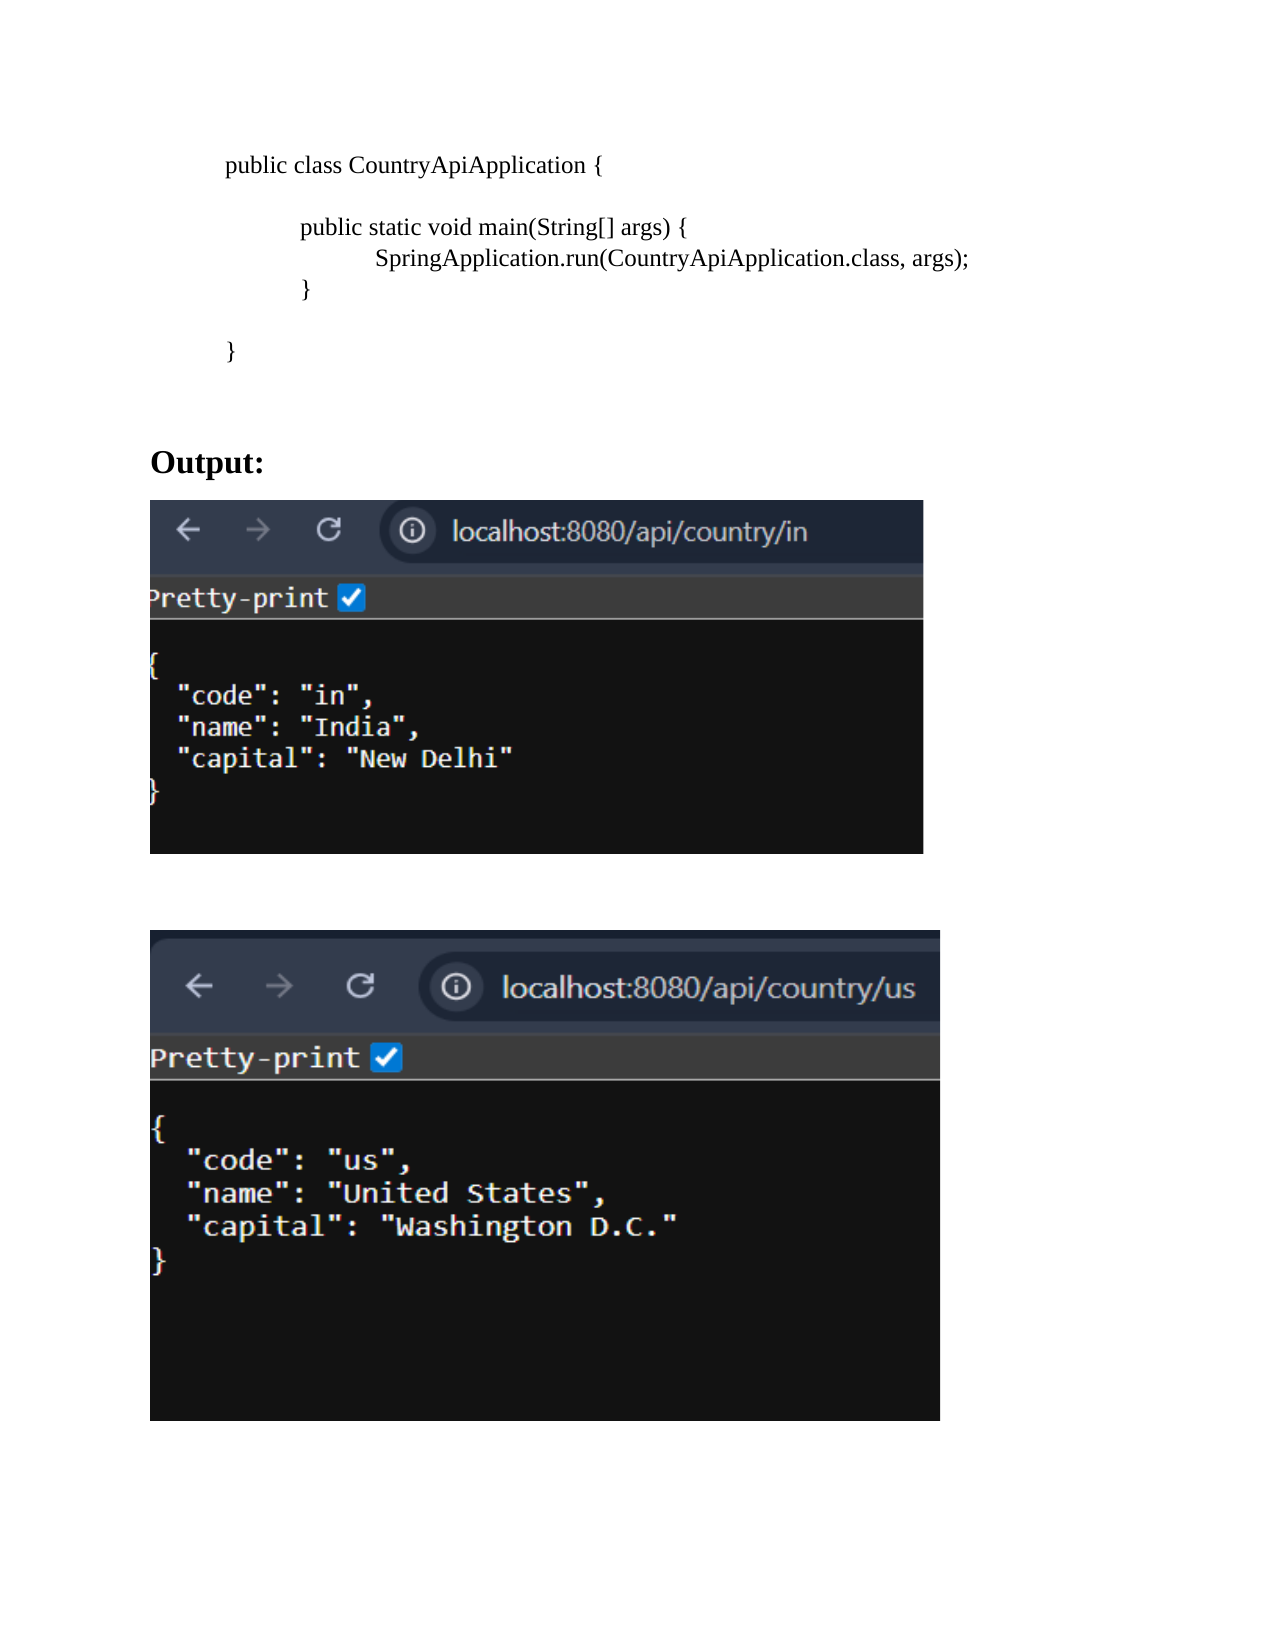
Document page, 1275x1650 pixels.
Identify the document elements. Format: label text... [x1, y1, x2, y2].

list } [225, 274, 1125, 303]
picture [150, 500, 924, 854]
list public class CountryApiApplication { [225, 150, 1125, 179]
list } [225, 336, 1125, 365]
text Output: [150, 442, 1125, 480]
list public static void main(String[] args) { [225, 212, 1125, 241]
picture [150, 930, 941, 1421]
list SpringApplication.run(CountryApiApplication.class, args); [225, 243, 1125, 272]
